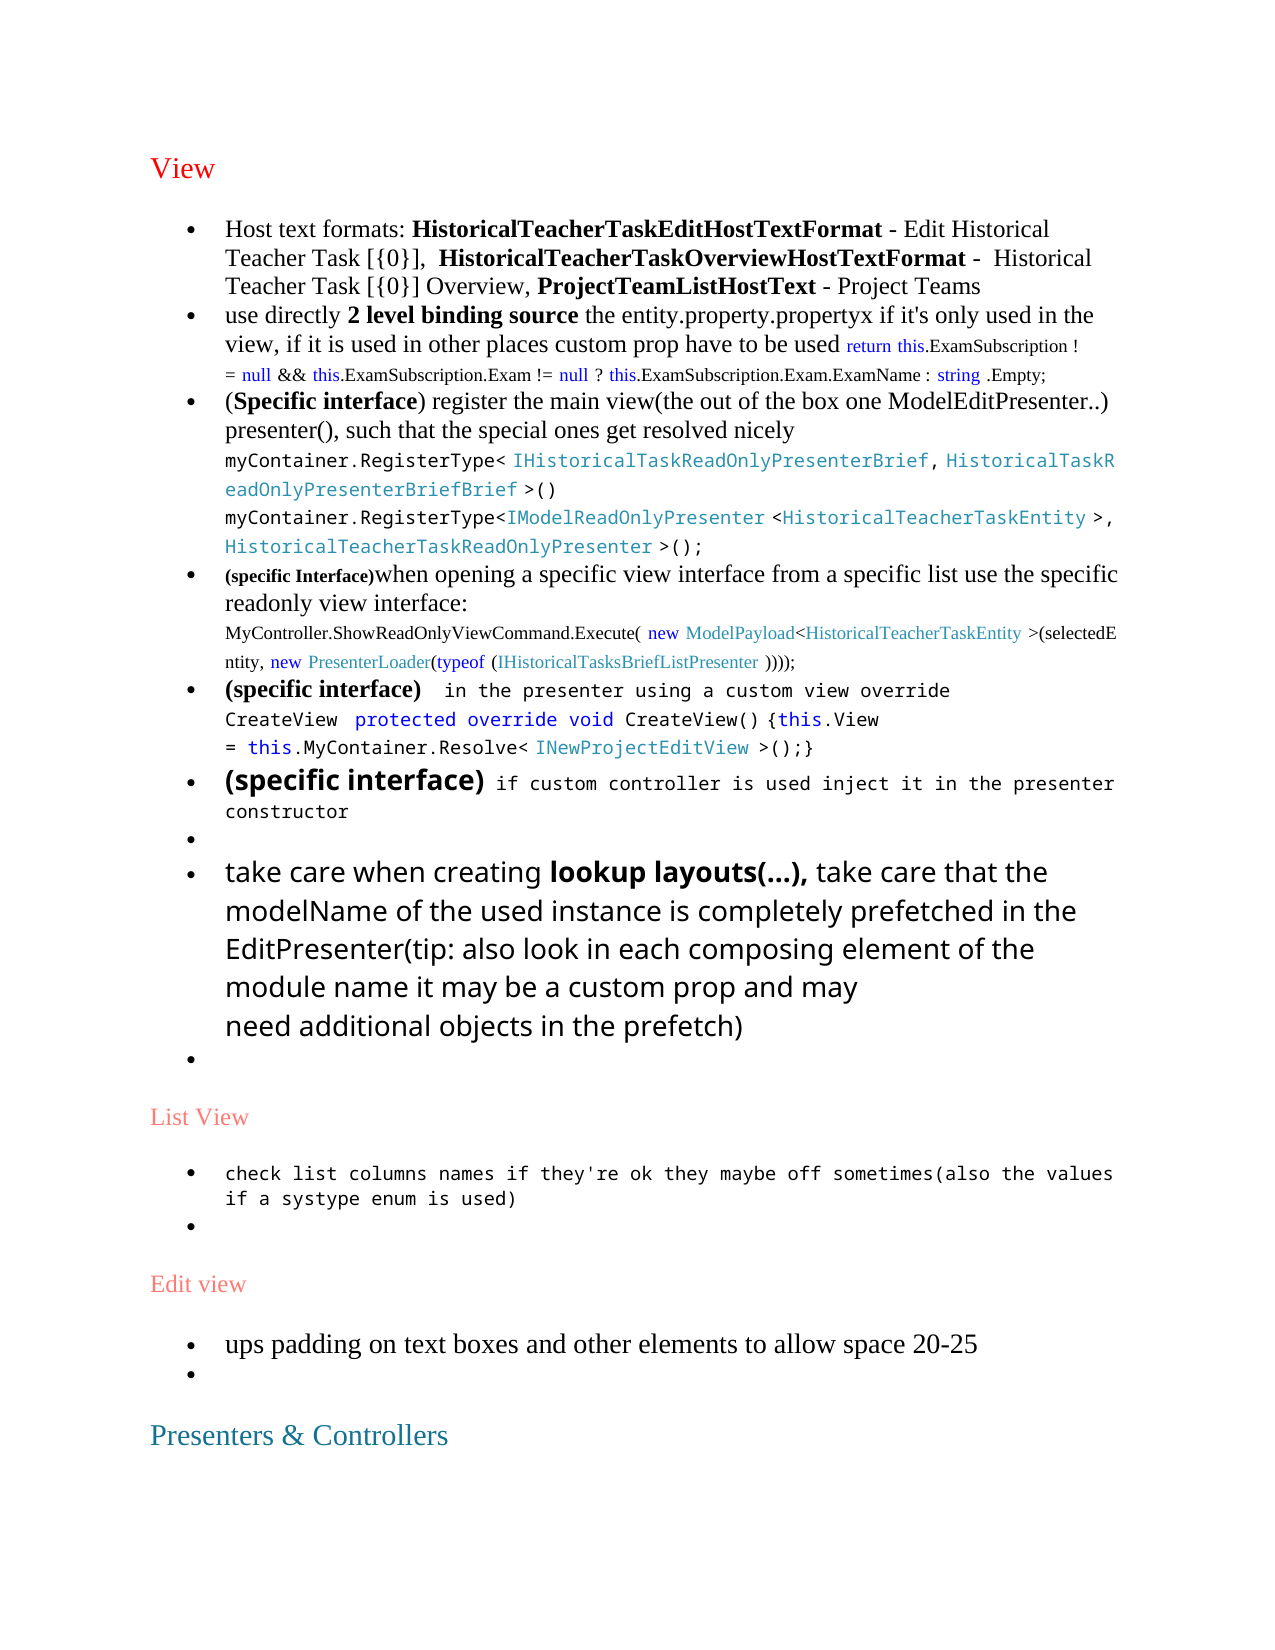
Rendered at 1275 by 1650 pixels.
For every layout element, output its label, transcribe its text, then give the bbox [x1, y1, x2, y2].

list Host text formats: HistoricalTeacherTaskEditHostTextFormat - Edit Historical Teacher Task [{0}], HistoricalTeacherTaskOverviewHostTextFormat - Historical Teacher Task [{0}] Overview, ProjectTeamListHostText - Project Teams [187, 214, 1125, 300]
text Presenters & Controllers [150, 1417, 1125, 1452]
list use directly 2 level binding source the entity.property.propertyx if it's only used in the view, if it is used in other places custom prop have to be used return this.ExamSubscription != null && this.ExamSubscription.Exam != null ? this.ExamSubscription.Exam.ExamName : string .Empty; [187, 300, 1125, 386]
list (specific interface) if custom controller is used inject it in the presenter constructor [187, 760, 1125, 824]
text Edit view [150, 1269, 1125, 1298]
list (Specific interface) register the main view(the out of the box one ModelEditPresenter..) presenter(), such that the special ones get resolved nicely myContainer.RegisterType< IHistoricalTaskReadOnlyPresenterBrief, HistoricalTaskReadOnlyPresenterBriefBrief >() myContainer.RegisterType<IModelReadOnlyPresenter <HistoricalTeacherTaskEntity >, HistoricalTeacherTaskReadOnlyPresenter >(); [187, 386, 1125, 559]
text View [150, 150, 1125, 185]
list ups padding on text boxes and other elements to allow space 20-25 [187, 1327, 1125, 1359]
text List View [150, 1102, 1125, 1131]
list check list columns names if they're ok they maybe off sometimes(also the values if a systype enum is used) [187, 1160, 1125, 1211]
list take care when creating lookup layouts(...), take care that the modelName of the used instance is completely prefetched in the EditPresenter(tip: also look in each composing element of the module name it may be a custom prop and may need additional objects in the prefetch) [187, 853, 1125, 1044]
list (specific Interface)when opening a specific view interface from a specific list use the specific readonly view interface: MyController.ShowReadOnlyViewCommand.Execute( new ModelPayload<HistoricalTeacherTaskEntity >(selectedEntity, new PresenterLoader(typeof (IHistoricalTasksBriefListPresenter )))); [187, 559, 1125, 674]
list (specific interface) in the presenter using a custom view override CreateView protected override void CreateView() {this.View = this.MyContainer.Resolve< INewProjectEditView >();} [187, 674, 1125, 760]
